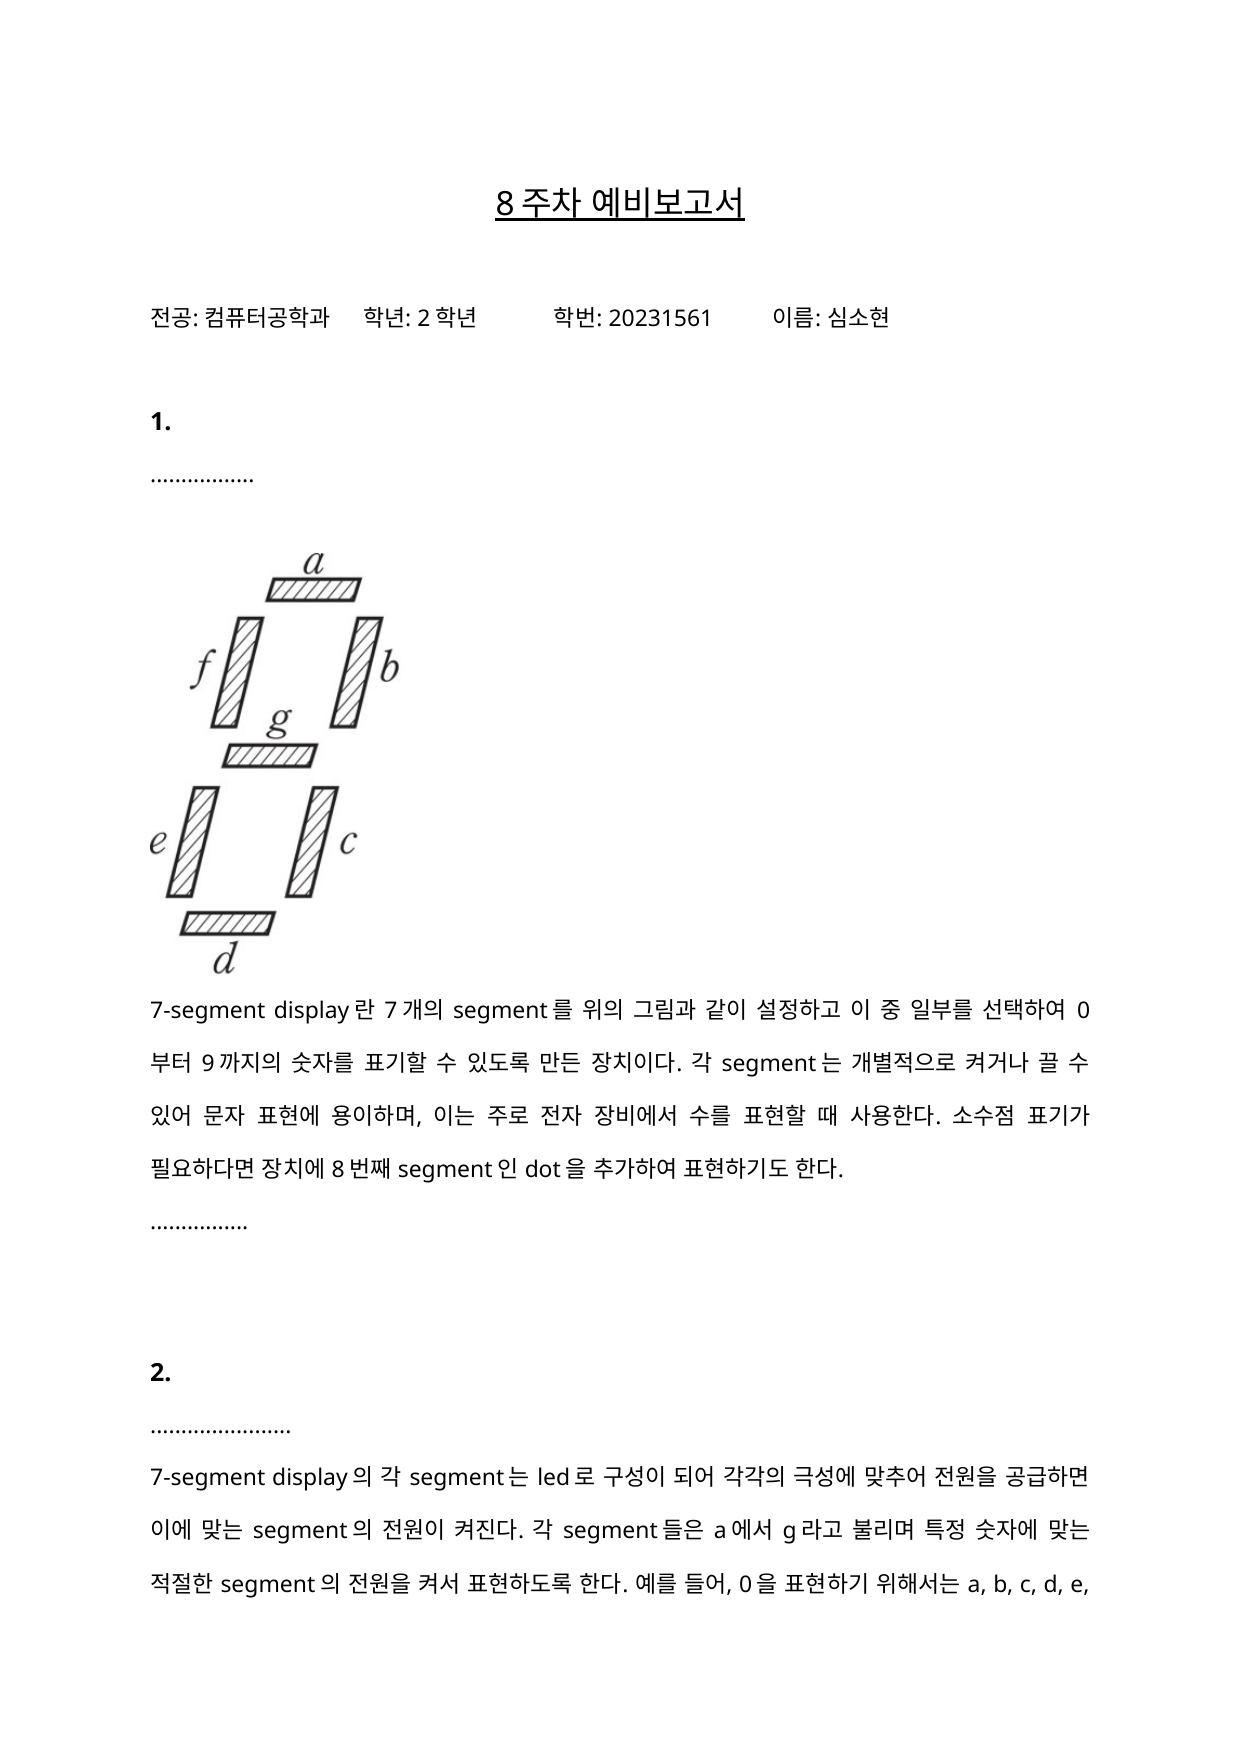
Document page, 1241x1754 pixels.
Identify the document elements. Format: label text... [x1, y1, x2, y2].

text ................. [150, 458, 1090, 489]
text ................ [150, 1204, 1090, 1236]
picture [150, 553, 422, 975]
text 1. [150, 403, 1090, 437]
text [150, 1459, 1090, 1599]
text ....................... [150, 1409, 1090, 1440]
text 7-segment display란 7개의 segment를 위의 그림과 같이 설정하고 이 중 일부를 선택하여 0부터 9까지의 숫자를 표기할 수 있도록 만든 장치이다. 각 segment는 개별적으로 켜거나 끌 수 있어 문자 표현에 용이하며, 이는 주로 전자 장비에서 수를 표현할 때 사용한다. 소수점 표기가 필요하다면 장치에 8번째 segment인 dot을 추가하여 표현하기도 한다. [150, 992, 1090, 1184]
text 전공: 컴퓨터공학과 학년: 2학년 학번: 20231561 이름: 심소현 [150, 300, 1090, 333]
text 2. [150, 1354, 1090, 1389]
text 8주차 예비보고서 [150, 177, 1090, 226]
